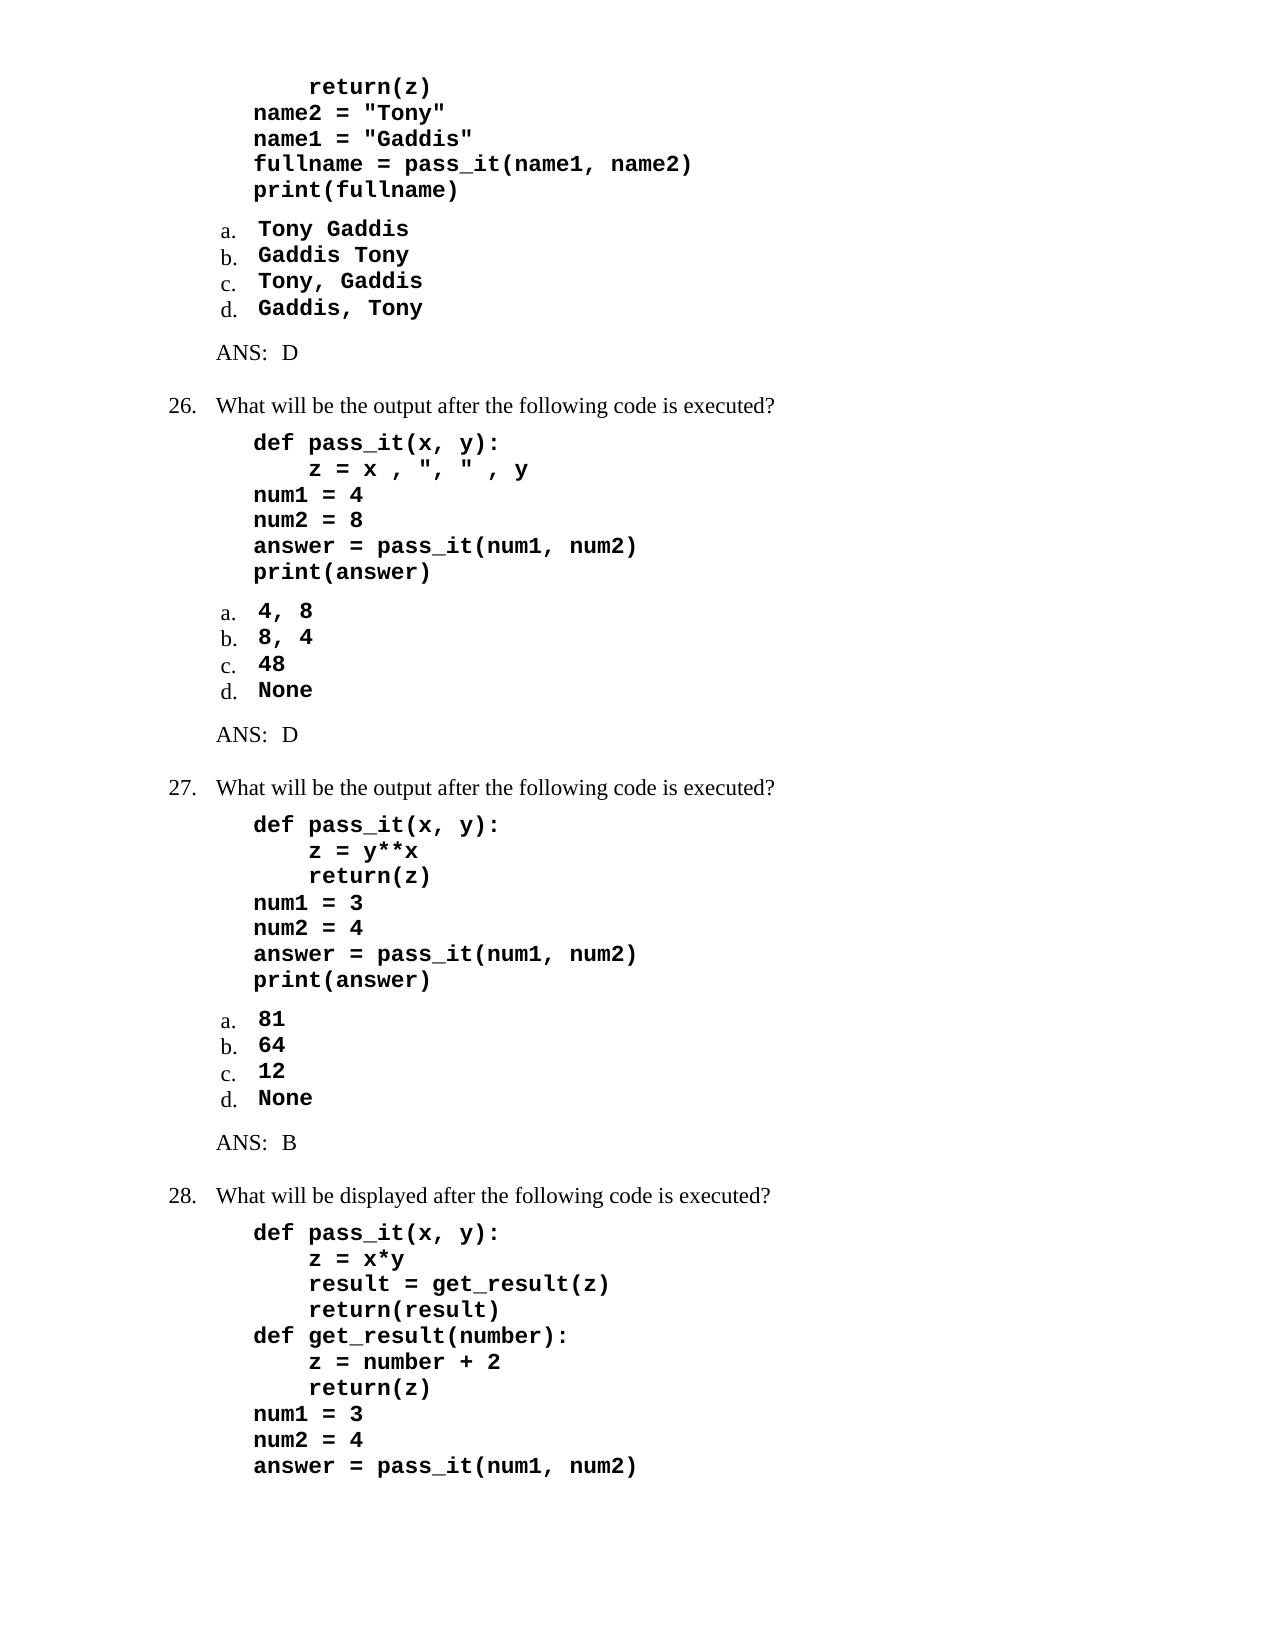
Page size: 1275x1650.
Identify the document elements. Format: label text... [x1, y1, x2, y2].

text print(answer) [253, 561, 1162, 587]
text return(z) [253, 1377, 1162, 1402]
text num1 = 4 [253, 483, 1162, 509]
text answer = pass_it(num1, num2) [253, 535, 1162, 561]
table_cell d. [216, 678, 253, 704]
text ANS: D [216, 721, 1162, 748]
text def get_result(number): [253, 1325, 1162, 1351]
table_cell Gaddis, Tony [253, 296, 1097, 323]
table_cell b. [216, 626, 253, 652]
text def pass_it(x, y): [253, 813, 1162, 839]
text num2 = 8 [253, 509, 1162, 535]
table_header a. [216, 599, 253, 626]
table_cell 64 [253, 1034, 1097, 1060]
table_cell Gaddis Tony [253, 244, 1097, 270]
text def pass_it(x, y): [253, 431, 1162, 457]
text result = get_result(z) [253, 1273, 1162, 1299]
table_cell c. [216, 270, 253, 296]
text ANS: B [216, 1129, 1162, 1156]
text 28. What will be displayed after the following code is executed? [150, 1182, 1162, 1208]
text print(answer) [253, 969, 1162, 994]
table_cell b. [216, 244, 253, 270]
text return(z) [253, 75, 1162, 101]
text answer = pass_it(num1, num2) [253, 1454, 1162, 1480]
text def pass_it(x, y): [253, 1221, 1162, 1247]
text ANS: D [216, 339, 1162, 366]
text num1 = 3 [253, 1402, 1162, 1428]
table_header 81 [253, 1007, 1097, 1033]
table_header 4, 8 [253, 599, 1097, 626]
table_cell 8, 4 [253, 626, 1097, 652]
text z = y**x [253, 839, 1162, 865]
text z = number + 2 [253, 1351, 1162, 1377]
text z = x , ", " , y [253, 457, 1162, 483]
text 26. What will be the output after the following code is executed? [150, 392, 1162, 418]
table_cell Tony, Gaddis [253, 270, 1097, 296]
table_header Tony Gaddis [253, 217, 1097, 243]
table_cell c. [216, 1060, 253, 1086]
text fullname = pass_it(name1, name2) [253, 153, 1162, 179]
text num2 = 4 [253, 917, 1162, 943]
text z = x*y [253, 1247, 1162, 1273]
table_cell None [253, 1086, 1097, 1112]
table_header a. [216, 1007, 253, 1033]
text print(fullname) [253, 179, 1162, 205]
text num2 = 4 [253, 1428, 1162, 1454]
text return(z) [253, 865, 1162, 891]
table_cell 48 [253, 652, 1097, 678]
text 27. What will be the output after the following code is executed? [150, 774, 1162, 801]
table_cell 12 [253, 1060, 1097, 1086]
text answer = pass_it(num1, num2) [253, 943, 1162, 969]
text name1 = "Gaddis" [253, 127, 1162, 153]
table_cell c. [216, 652, 253, 678]
text num1 = 3 [253, 891, 1162, 917]
table_cell b. [216, 1034, 253, 1060]
text return(result) [253, 1299, 1162, 1325]
table_cell d. [216, 1086, 253, 1112]
table_cell d. [216, 296, 253, 323]
text name2 = "Tony" [253, 101, 1162, 127]
table_cell None [253, 678, 1097, 704]
table_header a. [216, 217, 253, 243]
